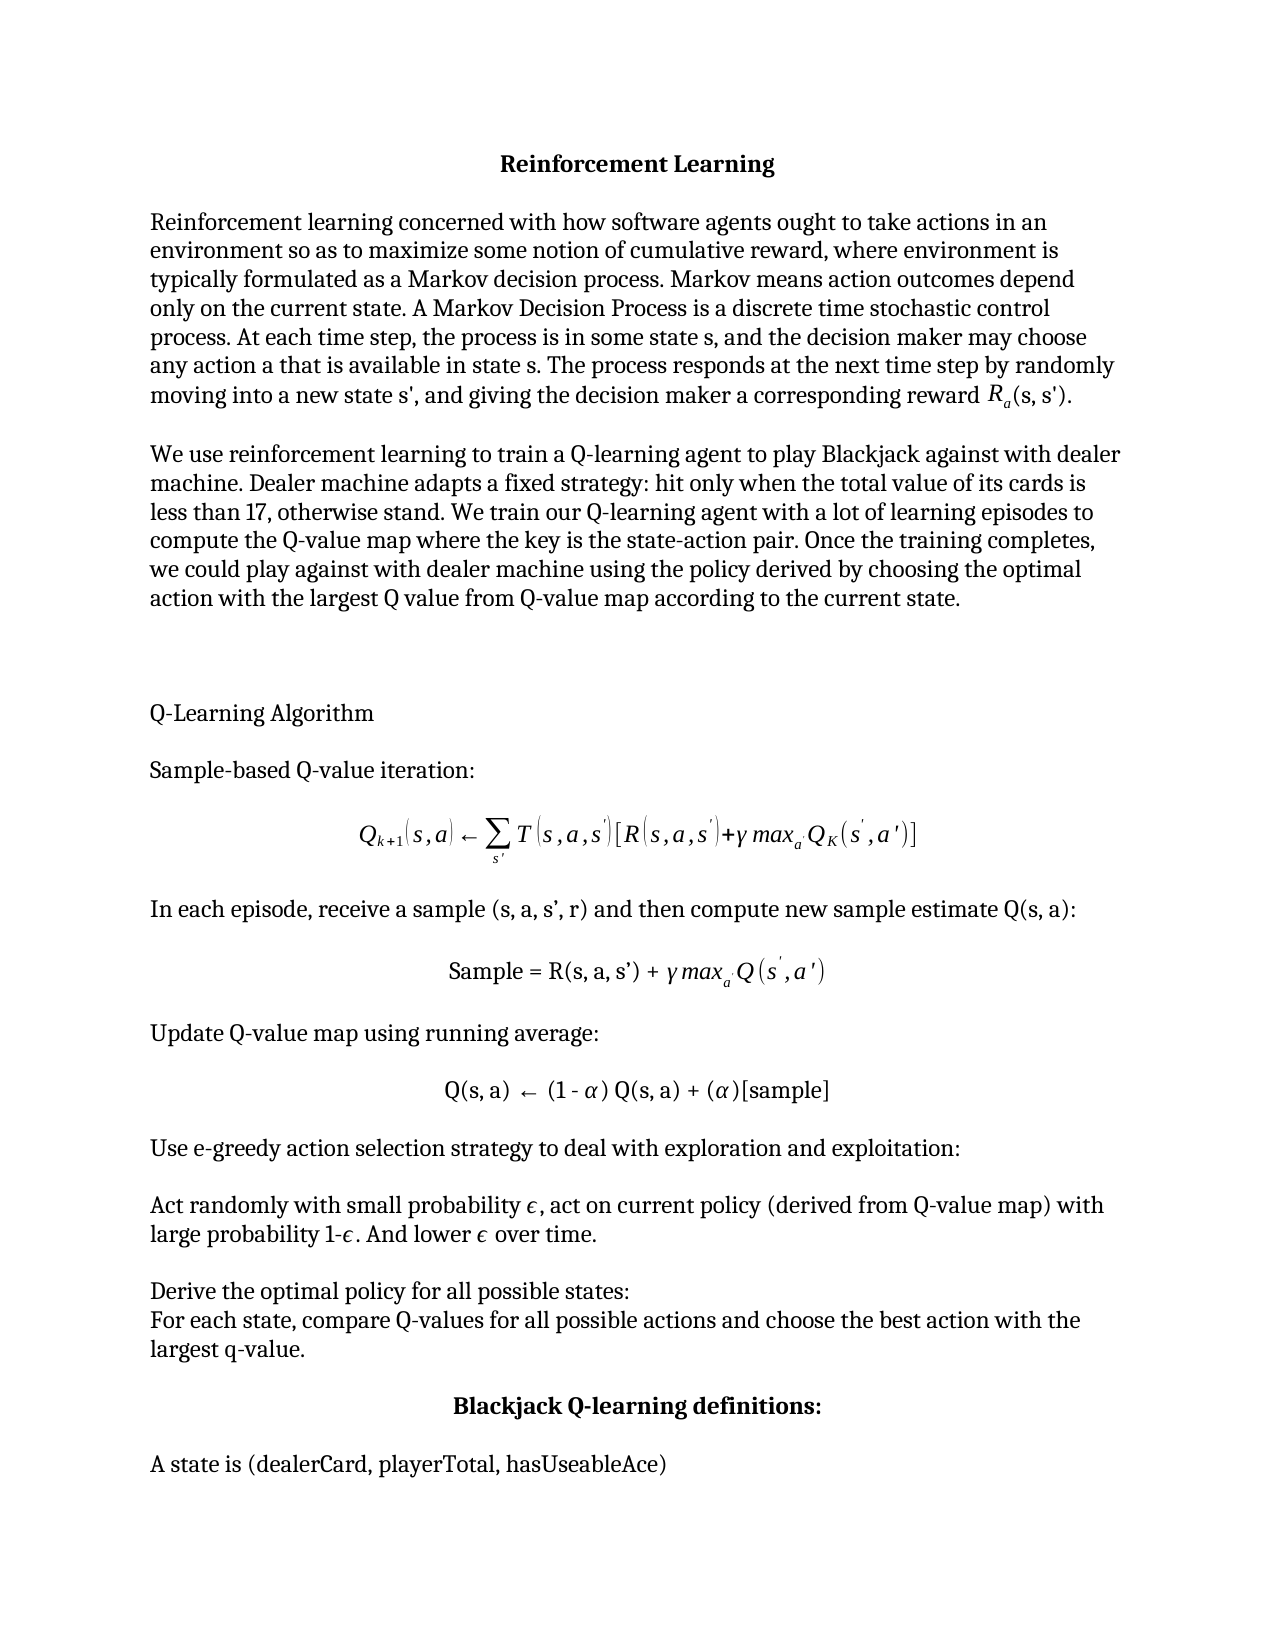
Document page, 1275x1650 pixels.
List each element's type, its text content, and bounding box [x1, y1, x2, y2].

text Reinforcement Learning [150, 150, 1125, 179]
text We use reinforcement learning to train a Q-learning agent to play Blackjack against with dealer machine. Dealer machine adapts a fixed strategy: hit only when the total value of its cards is less than 17, otherwise stand. We train our Q-learning agent with a lot of learning episodes to compute the Q-value map where the key is the state-action pair. Once the training completes, we could play against with dealer machine using the policy derived by choosing the optimal action with the largest Q value from Q-value map according to the current state. [150, 440, 1125, 613]
text Derive the optimal policy for all possible states: [150, 1277, 1125, 1306]
text Use e-greedy action selection strategy to deal with exploration and exploitation: [150, 1133, 1125, 1162]
text Blackjack Q-learning definitions: [150, 1392, 1125, 1421]
text Sample-based Q-value iteration: [150, 756, 1125, 785]
text In each episode, receive a sample (s, a, s’, r) and then compute new sample estimate Q(s, a): [150, 895, 1125, 924]
text Sample = R(s, a, s’) + [150, 953, 1125, 990]
text Act randomly with small probability , act on current policy (derived from Q-value map) with large probability 1-. And lower over time. [150, 1191, 1125, 1248]
text Q(s, a) (1 - ) Q(s, a) + ()[sample] [150, 1076, 1125, 1105]
text For each state, compare Q-values for all possible actions and choose the best action with the largest q-value. [150, 1306, 1125, 1363]
text A state is (dealerCard, playerTotal, hasUseableAce) [150, 1450, 1125, 1478]
text Q-Learning Algorithm [150, 699, 1125, 728]
text Reinforcement learning concerned with how software agents ought to take actions in an environment so as to maximize some notion of cumulative reward, where environment is typically formulated as a Markov decision process. Markov means action outcomes depend only on the current state. A Markov Decision Process is a discrete time stochastic control process. At each time step, the process is in some state s, and the decision maker may choose any action a that is available in state s. The process responds at the next time step by randomly moving into a new state s', and giving the decision maker a corresponding reward (s, s'). [150, 207, 1125, 411]
text Update Q-value map using running average: [150, 1018, 1125, 1047]
